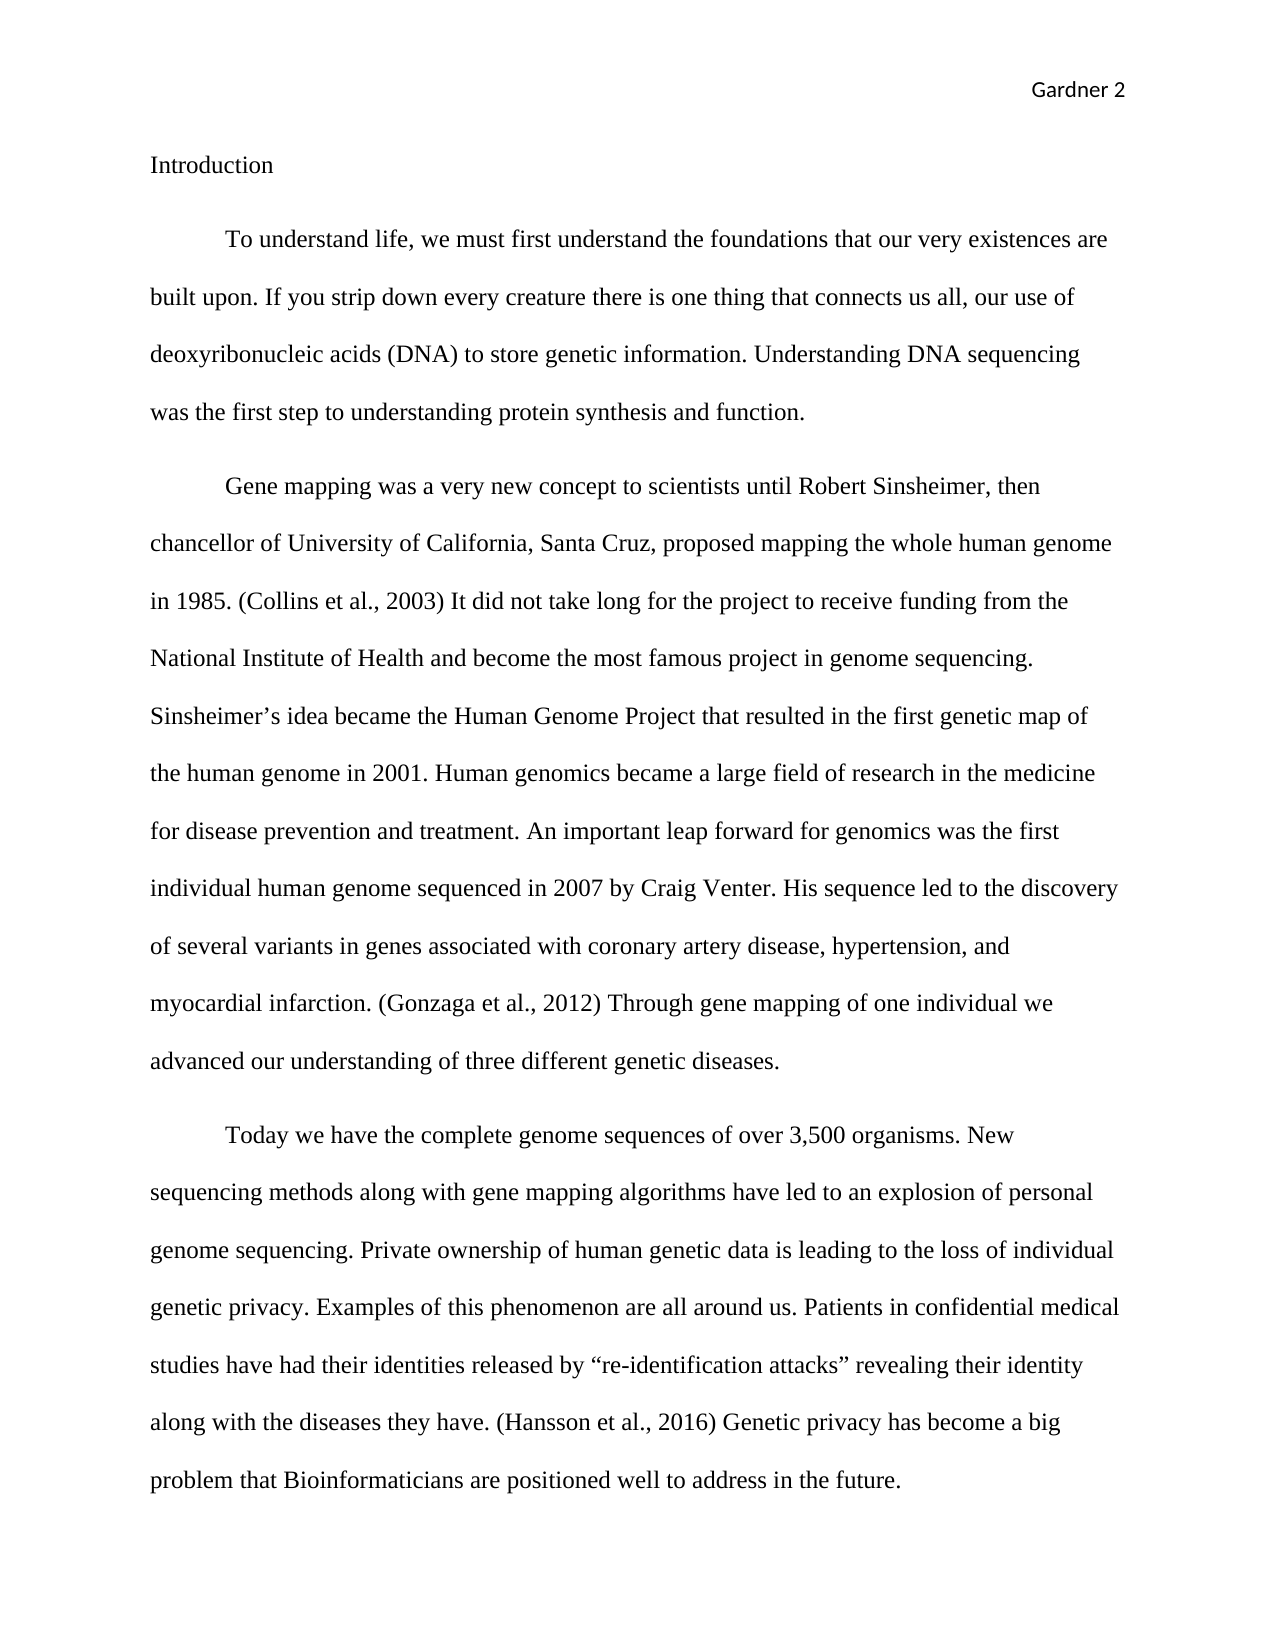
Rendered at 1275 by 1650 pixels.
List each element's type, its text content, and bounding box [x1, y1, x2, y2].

text To understand life, we must first understand the foundations that our very existences are built upon. If you strip down every creature there is one thing that connects us all, our use of deoxyribonucleic acids (DNA) to store genetic information. Understanding DNA sequencing was the first step to understanding protein synthesis and function. [150, 224, 1125, 425]
text Introduction [150, 150, 1125, 179]
text Today we have the complete genome sequences of over 3,500 organisms. New sequencing methods along with gene mapping algorithms have led to an explosion of personal genome sequencing. Private ownership of human genetic data is leading to the loss of individual genetic privacy. Examples of this phenomenon are all around us. Patients in confidential medical studies have had their identities released by “re-identification attacks” revealing their identity along with the diseases they have. (Hansson et al., 2016) Genetic privacy has become a big problem that Bioinformaticians are positioned well to address in the future. [150, 1120, 1125, 1494]
text Gene mapping was a very new concept to scientists until Robert Sinsheimer, then chancellor of University of California, Santa Cruz, proposed mapping the whole human genome in 1985. (Collins et al., 2003) It did not take long for the project to receive funding from the National Institute of Health and become the most famous project in genome sequencing. Sinsheimer’s idea became the Human Genome Project that resulted in the first genetic map of the human genome in 2001. Human genomics became a large field of research in the medicine for disease prevention and treatment. An important leap forward for genomics was the first individual human genome sequenced in 2007 by Craig Venter. His sequence led to the discovery of several variants in genes associated with coronary artery disease, hypertension, and myocardial infarction. (Gonzaga et al., 2012) Through gene mapping of one individual we advanced our understanding of three different genetic diseases. [150, 471, 1125, 1074]
